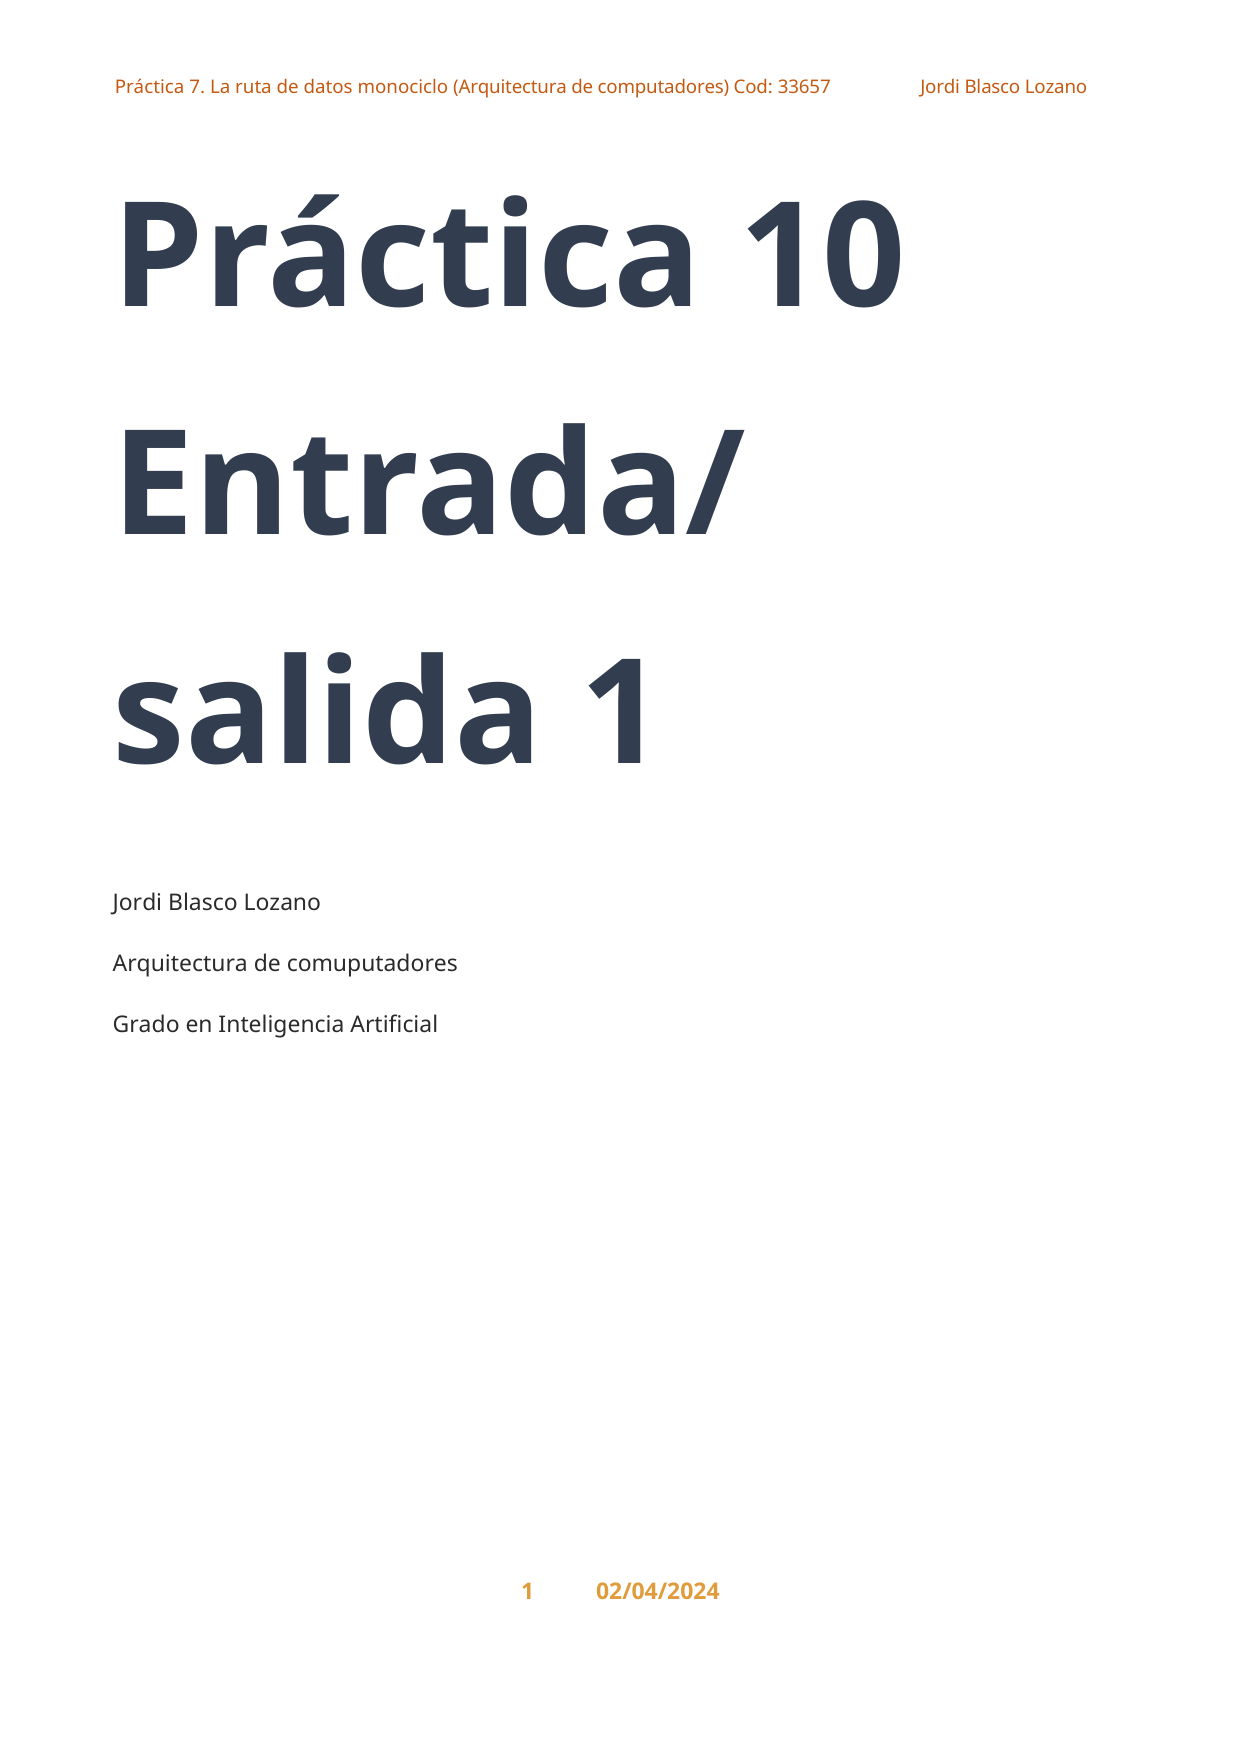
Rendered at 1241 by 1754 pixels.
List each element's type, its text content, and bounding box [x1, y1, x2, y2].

text Jordi Blasco Lozano [112, 886, 1128, 917]
title Práctica 10 [112, 150, 1128, 349]
title Entrada/ salida 1 [112, 379, 1128, 806]
text Grado en Inteligencia Artificial [112, 1008, 1128, 1040]
text Arquitectura de comuputadores [112, 947, 1128, 978]
